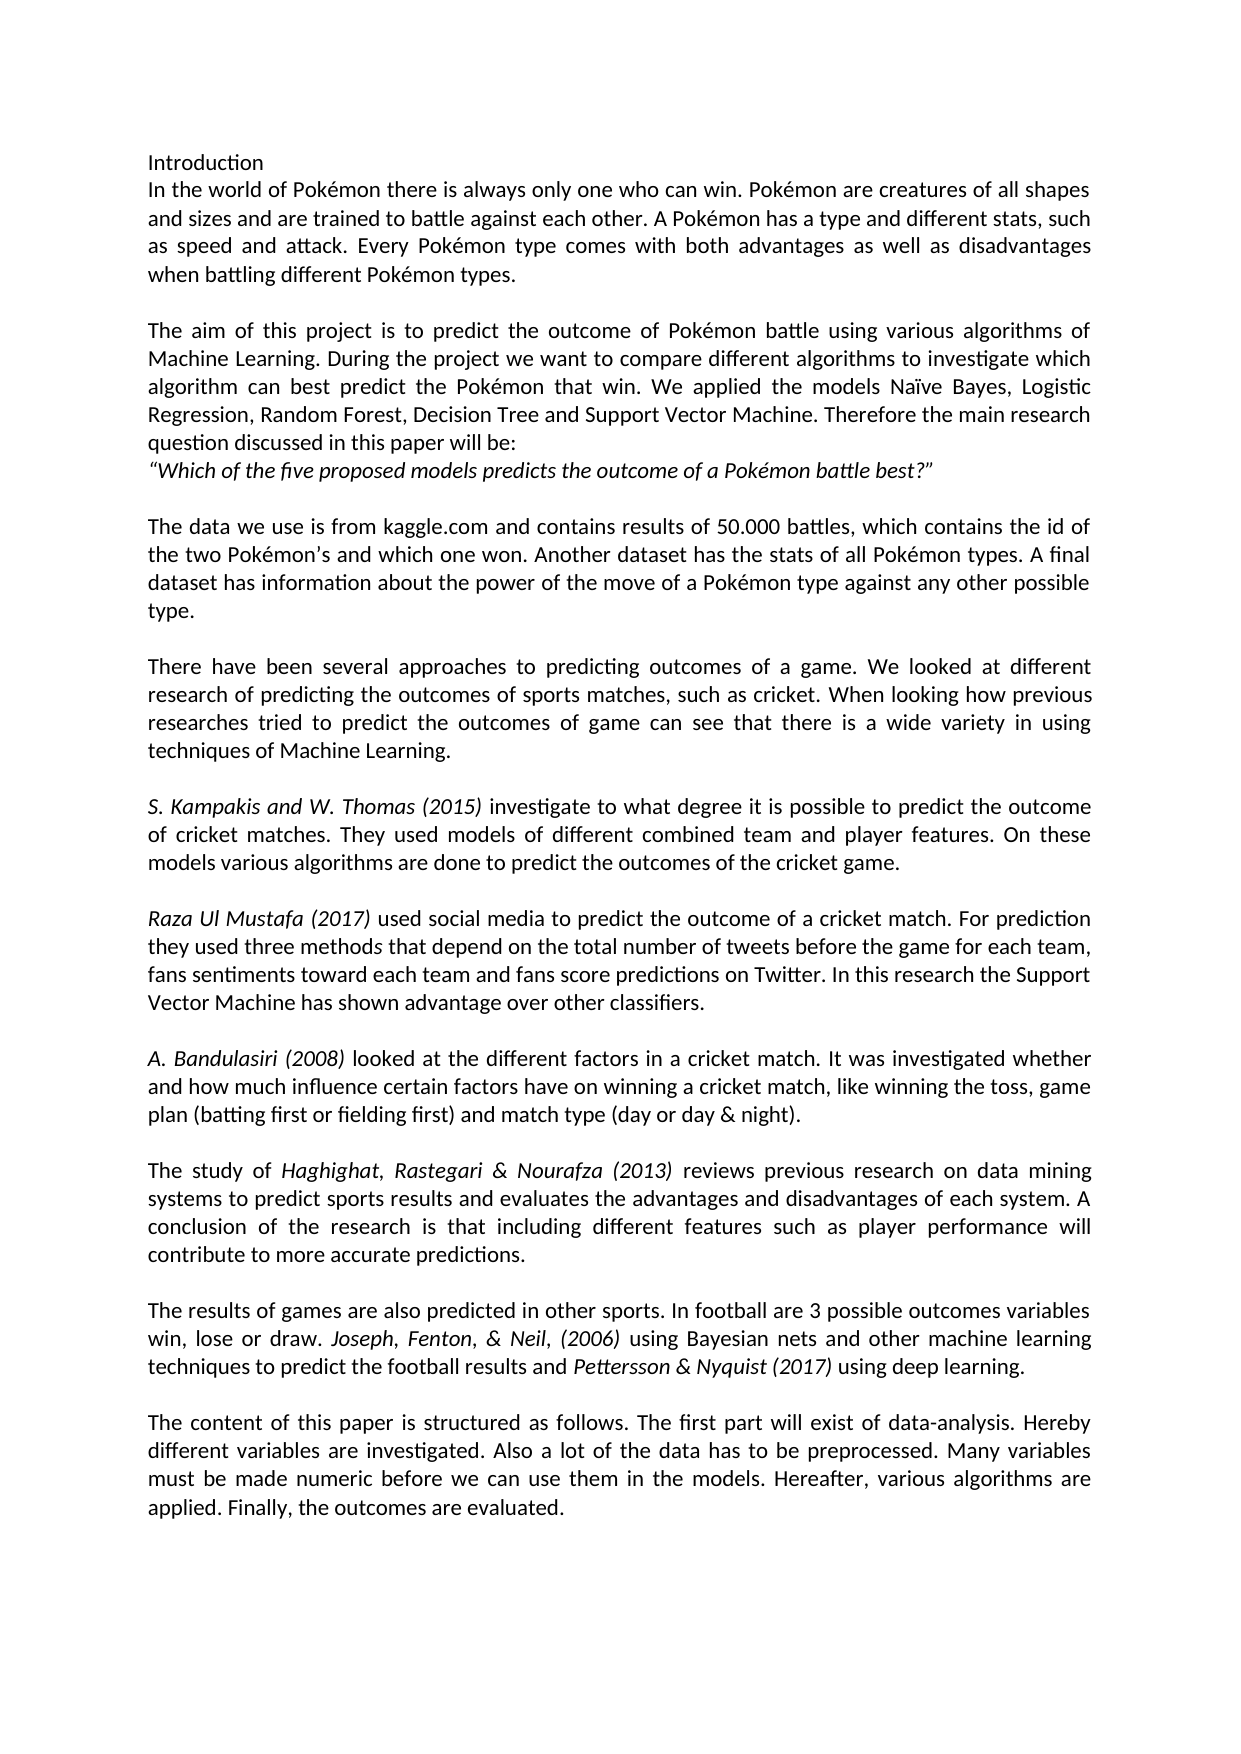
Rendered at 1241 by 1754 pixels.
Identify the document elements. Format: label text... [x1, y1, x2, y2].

text The data we use is from kaggle.com and contains results of 50.000 battles, which contains the id of the two Pokémon’s and which one won. Another dataset has the stats of all Pokémon types. A final dataset has information about the power of the move of a Pokémon type against any other possible type. [148, 512, 1093, 624]
text “Which of the five proposed models predicts the outcome of a Pokémon battle best?” [148, 456, 1093, 484]
text The content of this paper is structured as follows. The first part will exist of data-analysis. Hereby different variables are investigated. Also a lot of the data has to be preprocessed. Many variables must be made numeric before we can use them in the models. Hereafter, various algorithms are applied. Finally, the outcomes are evaluated. [148, 1408, 1093, 1521]
text There have been several approaches to predicting outcomes of a game. We looked at different research of predicting the outcomes of sports matches, such as cricket. When looking how previous researches tried to predict the outcomes of game can see that there is a wide variety in using techniques of Machine Learning. [148, 652, 1093, 764]
text The aim of this project is to predict the outcome of Pokémon battle using various algorithms of Machine Learning. During the project we want to compare different algorithms to investigate which algorithm can best predict the Pokémon that win. We applied the models Naïve Bayes, Logistic Regression, Random Forest, Decision Tree and Support Vector Machine. Therefore the main research question discussed in this paper will be: [148, 316, 1093, 456]
text Introduction [148, 148, 1093, 176]
text The results of games are also predicted in other sports. In football are 3 possible outcomes variables win, lose or draw. Joseph, Fenton, & Neil, (2006) using Bayesian nets and other machine learning techniques to predict the football results and Pettersson & Nyquist (2017) using deep learning. [148, 1296, 1093, 1381]
text The study of Haghighat, Rastegari & Nourafza (2013) reviews previous research on data mining systems to predict sports results and evaluates the advantages and disadvantages of each system. A conclusion of the research is that including different features such as player performance will contribute to more accurate predictions. [148, 1156, 1093, 1268]
text A. Bandulasiri (2008) looked at the different factors in a cricket match. It was investigated whether and how much influence certain factors have on winning a cricket match, like winning the toss, game plan (batting first or fielding first) and match type (day or day & night). [148, 1044, 1093, 1128]
text S. Kampakis and W. Thomas (2015) investigate to what degree it is possible to predict the outcome of cricket matches. They used models of different combined team and player features. On these models various algorithms are done to predict the outcomes of the cricket game. [148, 792, 1093, 876]
text In the world of Pokémon there is always only one who can win. Pokémon are creatures of all shapes and sizes and are trained to battle against each other. A Pokémon has a type and different stats, such as speed and attack. Every Pokémon type comes with both advantages as well as disadvantages when battling different Pokémon types. [148, 176, 1093, 288]
text Raza Ul Mustafa (2017) used social media to predict the outcome of a cricket match. For prediction they used three methods that depend on the total number of tweets before the game for each team, fans sentiments toward each team and fans score predictions on Twitter. In this research the Support Vector Machine has shown advantage over other classifiers. [148, 904, 1093, 1016]
